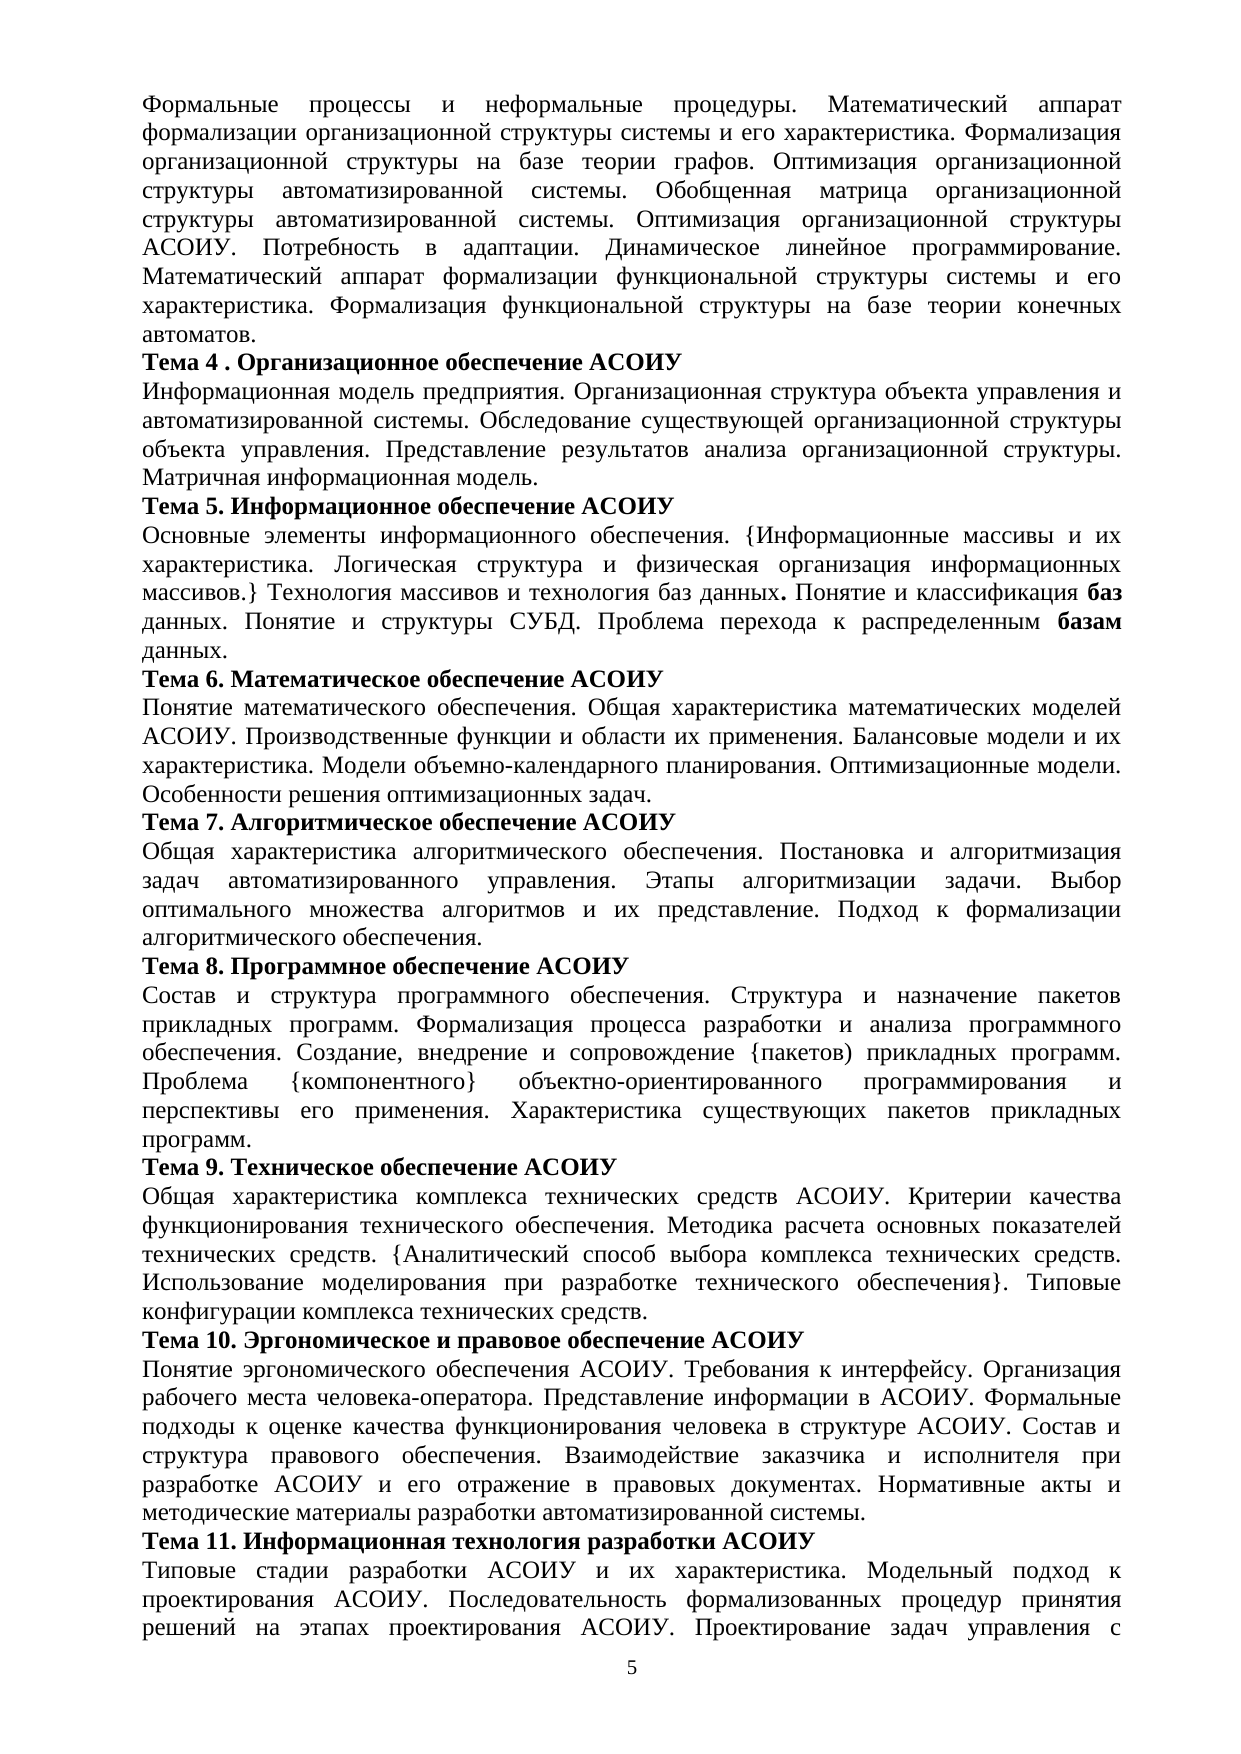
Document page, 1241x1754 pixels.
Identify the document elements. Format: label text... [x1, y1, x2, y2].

text Понятие эргономического обеспечения АСОИУ. Требования к интерфейсу. Организация рабочего места человека-оператора. Представление информации в АСОИУ. Формальные подходы к оценке качества функционирования человека в структуре АСОИУ. Состав и структура правового обеспечения. Взаимодействие заказчика и исполнителя при разработке АСОИУ и его отражение в правовых документах. Нормативные акты и методические материалы разработки автоматизированной системы. [142, 1354, 1122, 1526]
text Тема 10. Эргономическое и правовое обеспечение АСОИУ [142, 1325, 1122, 1354]
text Общая характеристика алгоритмического обеспечения. Постановка и алгоритмизация задач автоматизированного управления. Этапы алгоритмизации задачи. Выбор оптимального множества алгоритмов и их представление. Подход к формализации алгоритмического обеспечения. [142, 836, 1122, 951]
text Состав и структура программного обеспечения. Структура и назначение пакетов прикладных программ. Формализация процесса разработки и анализа программного обеспечения. Создание, внедрение и сопровождение {пакетов) прикладных программ. Проблема {компонентного} объектно-ориентированного программирования и перспективы его применения. Характеристика существующих пакетов прикладных программ. [142, 980, 1122, 1152]
text Общая характеристика комплекса технических средств АСОИУ. Критерии качества функционирования технического обеспечения. Методика расчета основных показателей технических средств. {Аналитический способ выбора комплекса технических средств. Использование моделирования при разработке технического обеспечения}. Типовые конфигурации комплекса технических средств. [142, 1181, 1122, 1325]
text Информационная модель предприятия. Организационная структура объекта управления и автоматизированной системы. Обследование существующей организационной структуры объекта управления. Представление результатов анализа организационной структуры. Матричная информационная модель. [142, 376, 1122, 491]
text Тема 4 . Организационное обеспечение АСОИУ [142, 347, 1122, 376]
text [142, 1555, 1122, 1641]
text Понятие математического обеспечения. Общая характеристика математических моделей АСОИУ. Производственные функции и области их применения. Балансовые модели и их характеристика. Модели объемно-календарного планирования. Оптимизационные модели. Особенности решения оптимизационных задач. [142, 692, 1122, 807]
text Тема 9. Техническое обеспечение АСОИУ [142, 1152, 1122, 1181]
text Тема 6. Математическое обеспечение АСОИУ [142, 664, 1122, 692]
text Тема 11. Информационная технология разработки АСОИУ [142, 1526, 1122, 1555]
text Тема 8. Программное обеспечение АСОИУ [142, 951, 1122, 980]
text Основные элементы информационного обеспечения. {Информационные массивы и их характеристика. Логическая структура и физическая организация информационных массивов.} Технология массивов и технология баз данных. Понятие и классификация баз данных. Понятие и структуры СУБД. Проблема перехода к распределенным базам данных. [142, 520, 1122, 664]
text Тема 7. Алгоритмическое обеспечение АСОИУ [142, 807, 1122, 836]
text Формальные процессы и неформальные процедуры. Математический аппарат формализации организационной структуры системы и его характеристика. Формализация организационной структуры на базе теории графов. Оптимизация организационной структуры автоматизированной системы. Обобщенная матрица организационной структуры автоматизированной системы. Оптимизация организационной структуры АСОИУ. Потребность в адаптации. Динамическое линейное программирование. Математический аппарат формализации функциональной структуры системы и его характеристика. Формализация функциональной структуры на базе теории конечных автоматов. [142, 89, 1122, 347]
text Тема 5. Информационное обеспечение АСОИУ [142, 491, 1122, 520]
